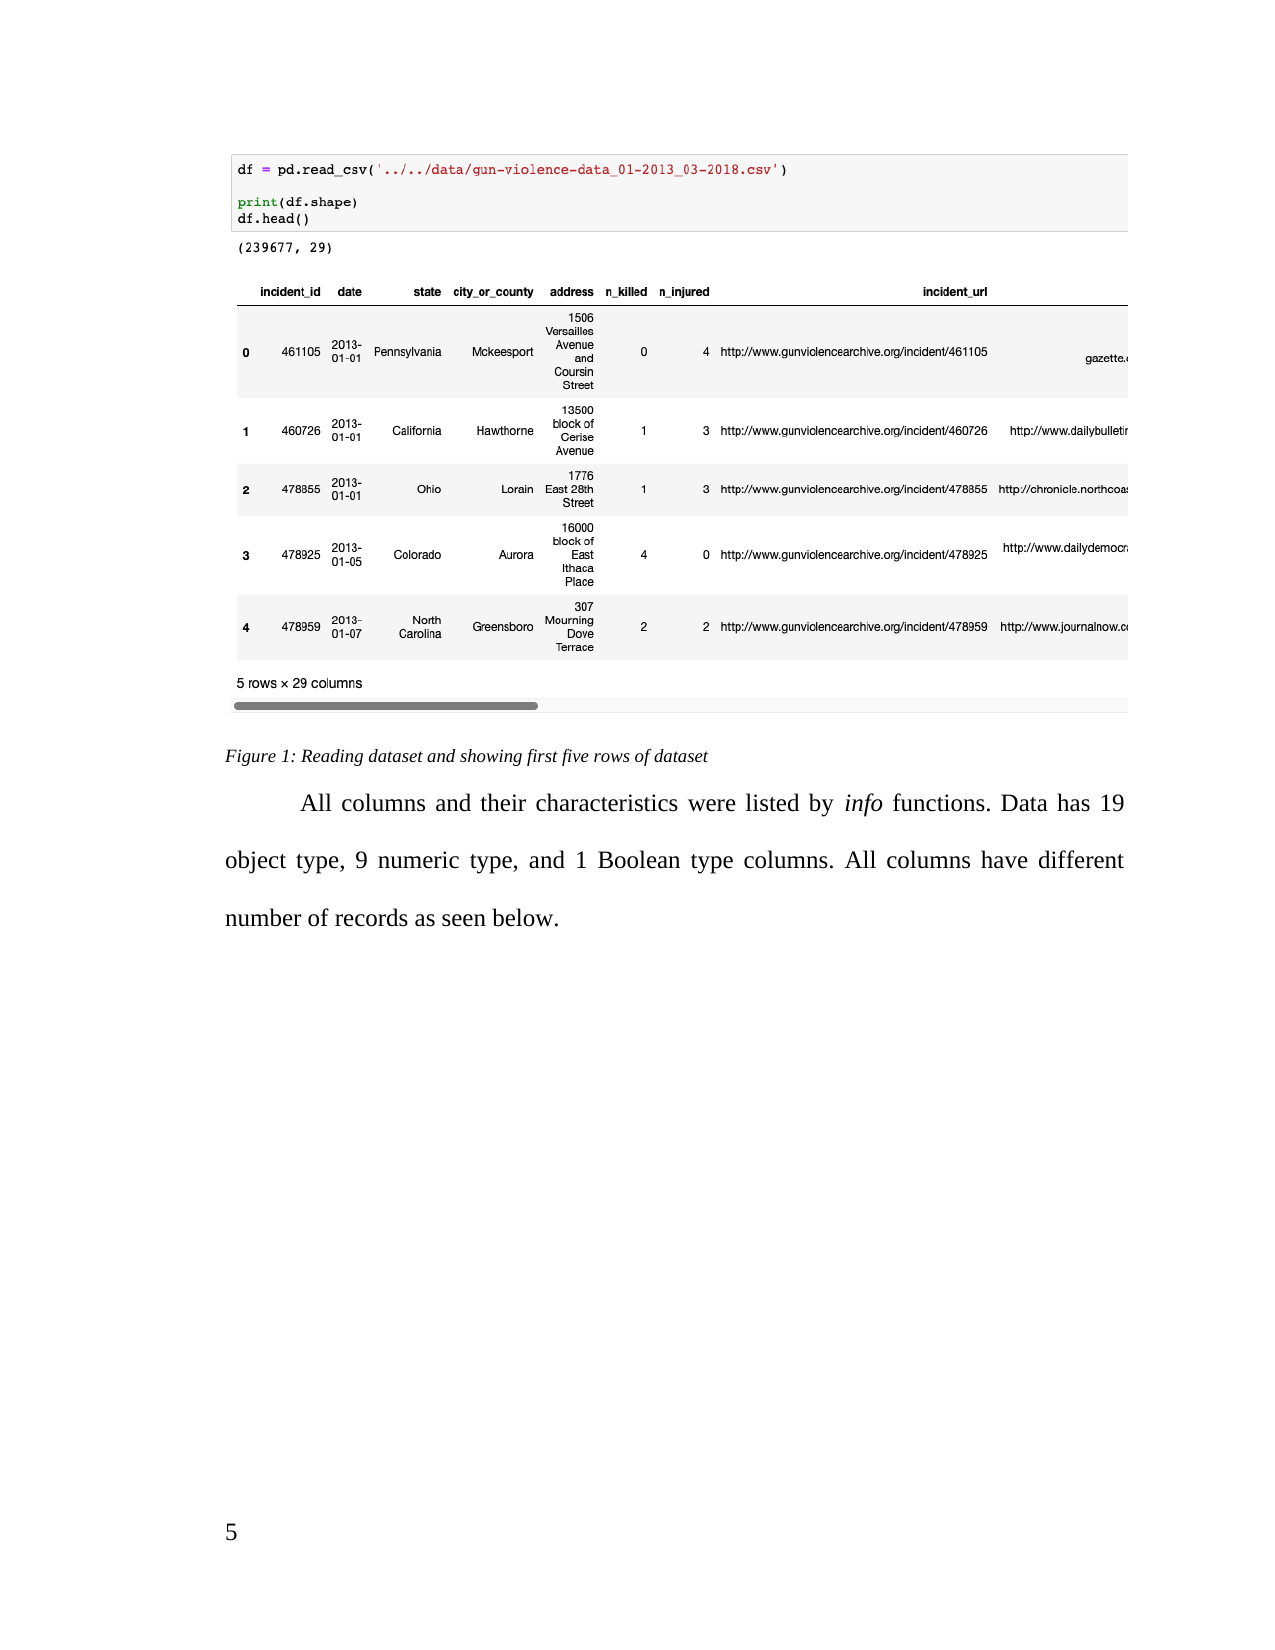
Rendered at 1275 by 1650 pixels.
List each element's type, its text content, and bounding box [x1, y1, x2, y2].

picture [225, 150, 1128, 717]
text All columns and their characteristics were listed by info functions. Data has 19 object type, 9 numeric type, and 1 Boolean type columns. All columns have different number of records as seen below. [225, 788, 1125, 931]
text Figure 1: Reading dataset and showing first five rows of dataset [225, 745, 1125, 767]
